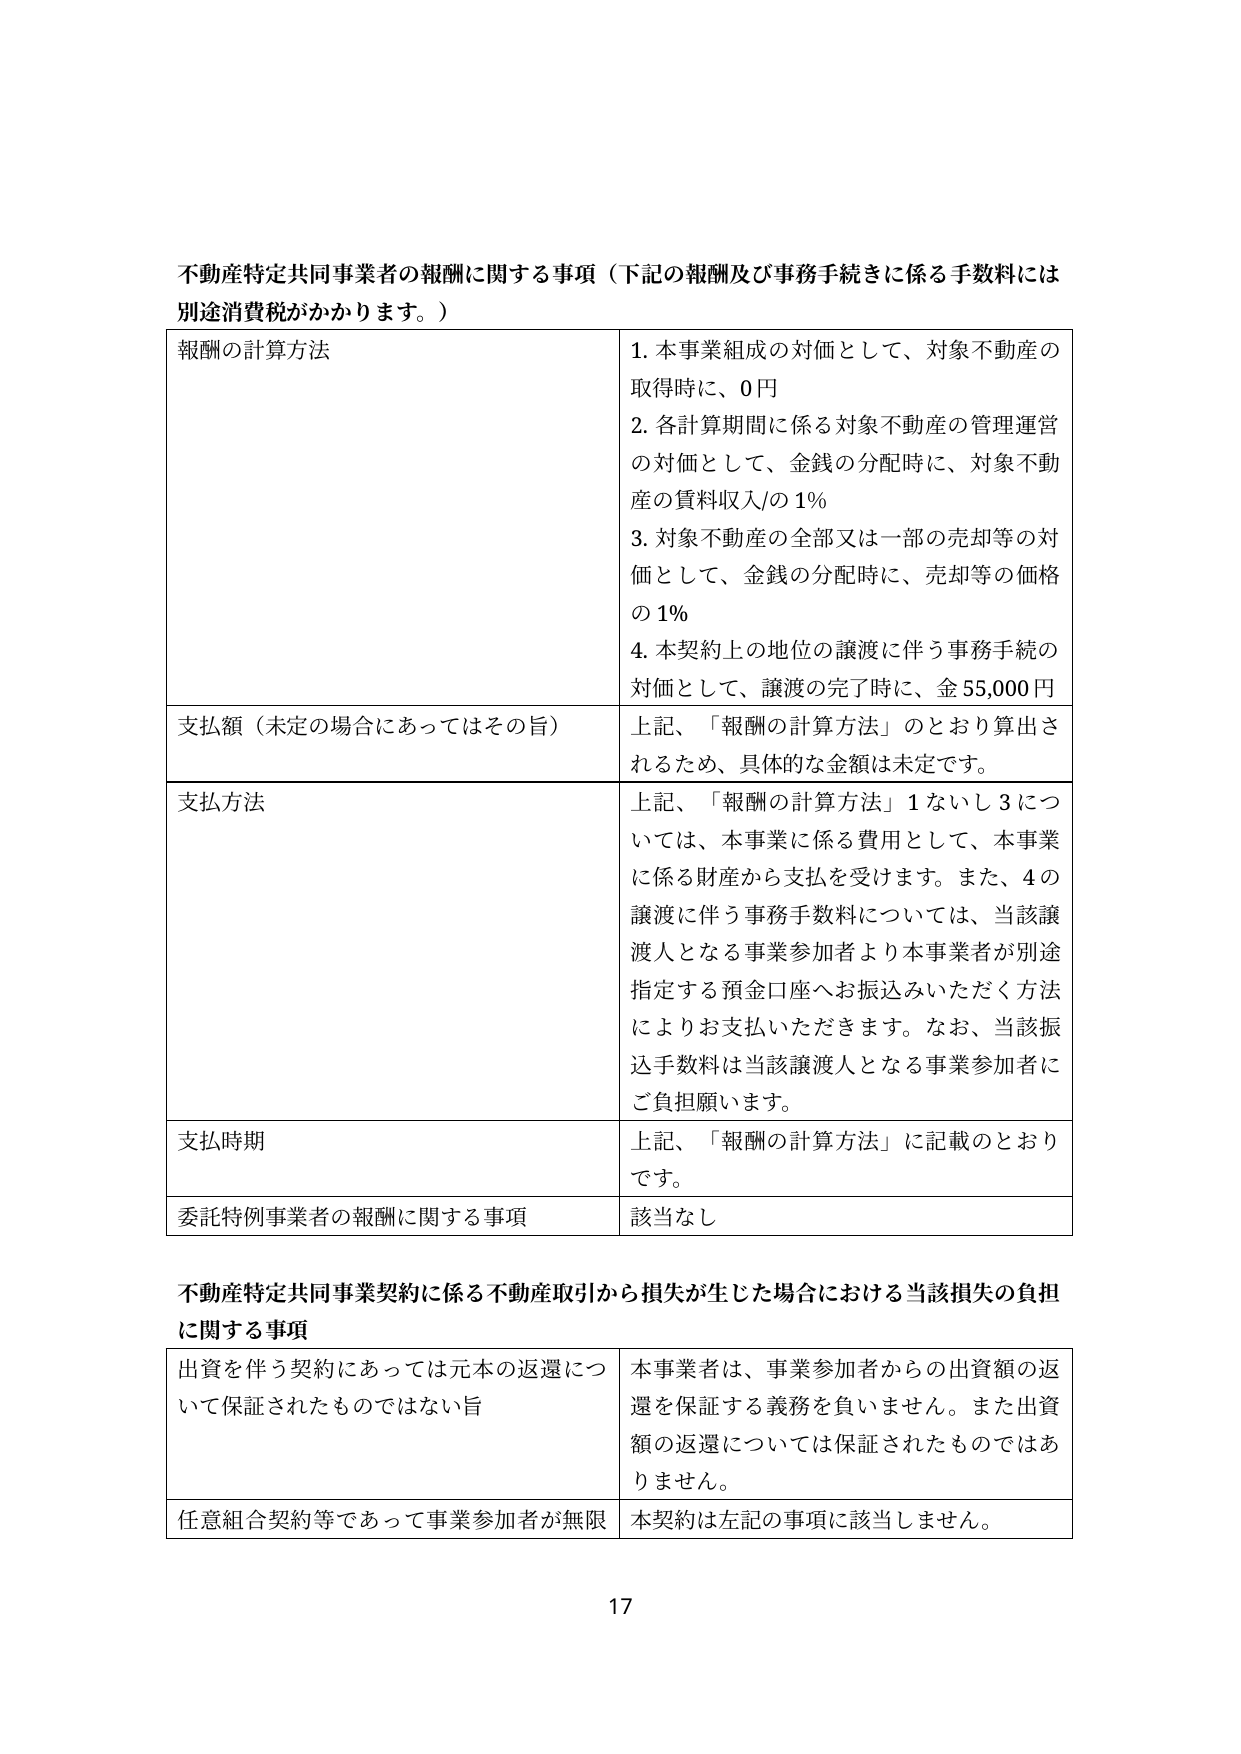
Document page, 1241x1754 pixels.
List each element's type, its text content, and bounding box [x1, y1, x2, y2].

text 不動産特定共同事業契約に係る不動産取引から損失が生じた場合における当該損失の負担に関する事項 [177, 1273, 1063, 1348]
table_cell 該当なし [620, 1197, 1072, 1234]
text 不動産特定共同事業者の報酬に関する事項（下記の報酬及び事務手続きに係る手数料には別途消費税がかかります。） [177, 254, 1063, 329]
table_header 報酬の計算方法 [167, 330, 619, 705]
table_cell 支払時期 [167, 1121, 619, 1196]
table_cell 支払方法 [167, 783, 619, 1120]
table_cell 委託特例事業者の報酬に関する事項 [167, 1197, 619, 1234]
table_cell 上記、「報酬の計算方法」1ないし3については、本事業に係る費用として、本事業に係る財産から支払を受けます。また、4の譲渡に伴う事務手数料については、当該譲渡人となる事業参加者より本事業者が別途指定する預金口座へお振込みいただく方法によりお支払いただきます。なお、当該振込手数料は当該譲渡人となる事業参加者にご負担願います。 [620, 783, 1072, 1120]
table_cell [167, 1500, 619, 1538]
table_cell 上記、「報酬の計算方法」に記載のとおりです。 [620, 1121, 1072, 1196]
table_cell 支払額（未定の場合にあってはその旨） [167, 706, 619, 781]
table_cell 本契約は左記の事項に該当しません。 [620, 1500, 1072, 1538]
table_cell 上記、「報酬の計算方法」のとおり算出されるため、具体的な金額は未定です。 [620, 706, 1072, 781]
table_header 出資を伴う契約にあっては元本の返還について保証されたものではない旨 [167, 1349, 619, 1499]
table_header 本事業者は、事業参加者からの出資額の返還を保証する義務を負いません。また出資額の返還については保証されたものではありません。 [620, 1349, 1072, 1499]
table_header 1. 本事業組成の対価として、対象不動産の取得時に、0円 2. 各計算期間に係る対象不動産の管理運営の対価として、金銭の分配時に、対象不動産の賃料収入/の1％ 3. 対象不動産の全部又は一部の売却等の対価として、金銭の分配時に、売却等の価格の1% 4. 本契約上の地位の譲渡に伴う事務手続の対価として、譲渡の完了時に、金55,000円 [620, 330, 1072, 705]
